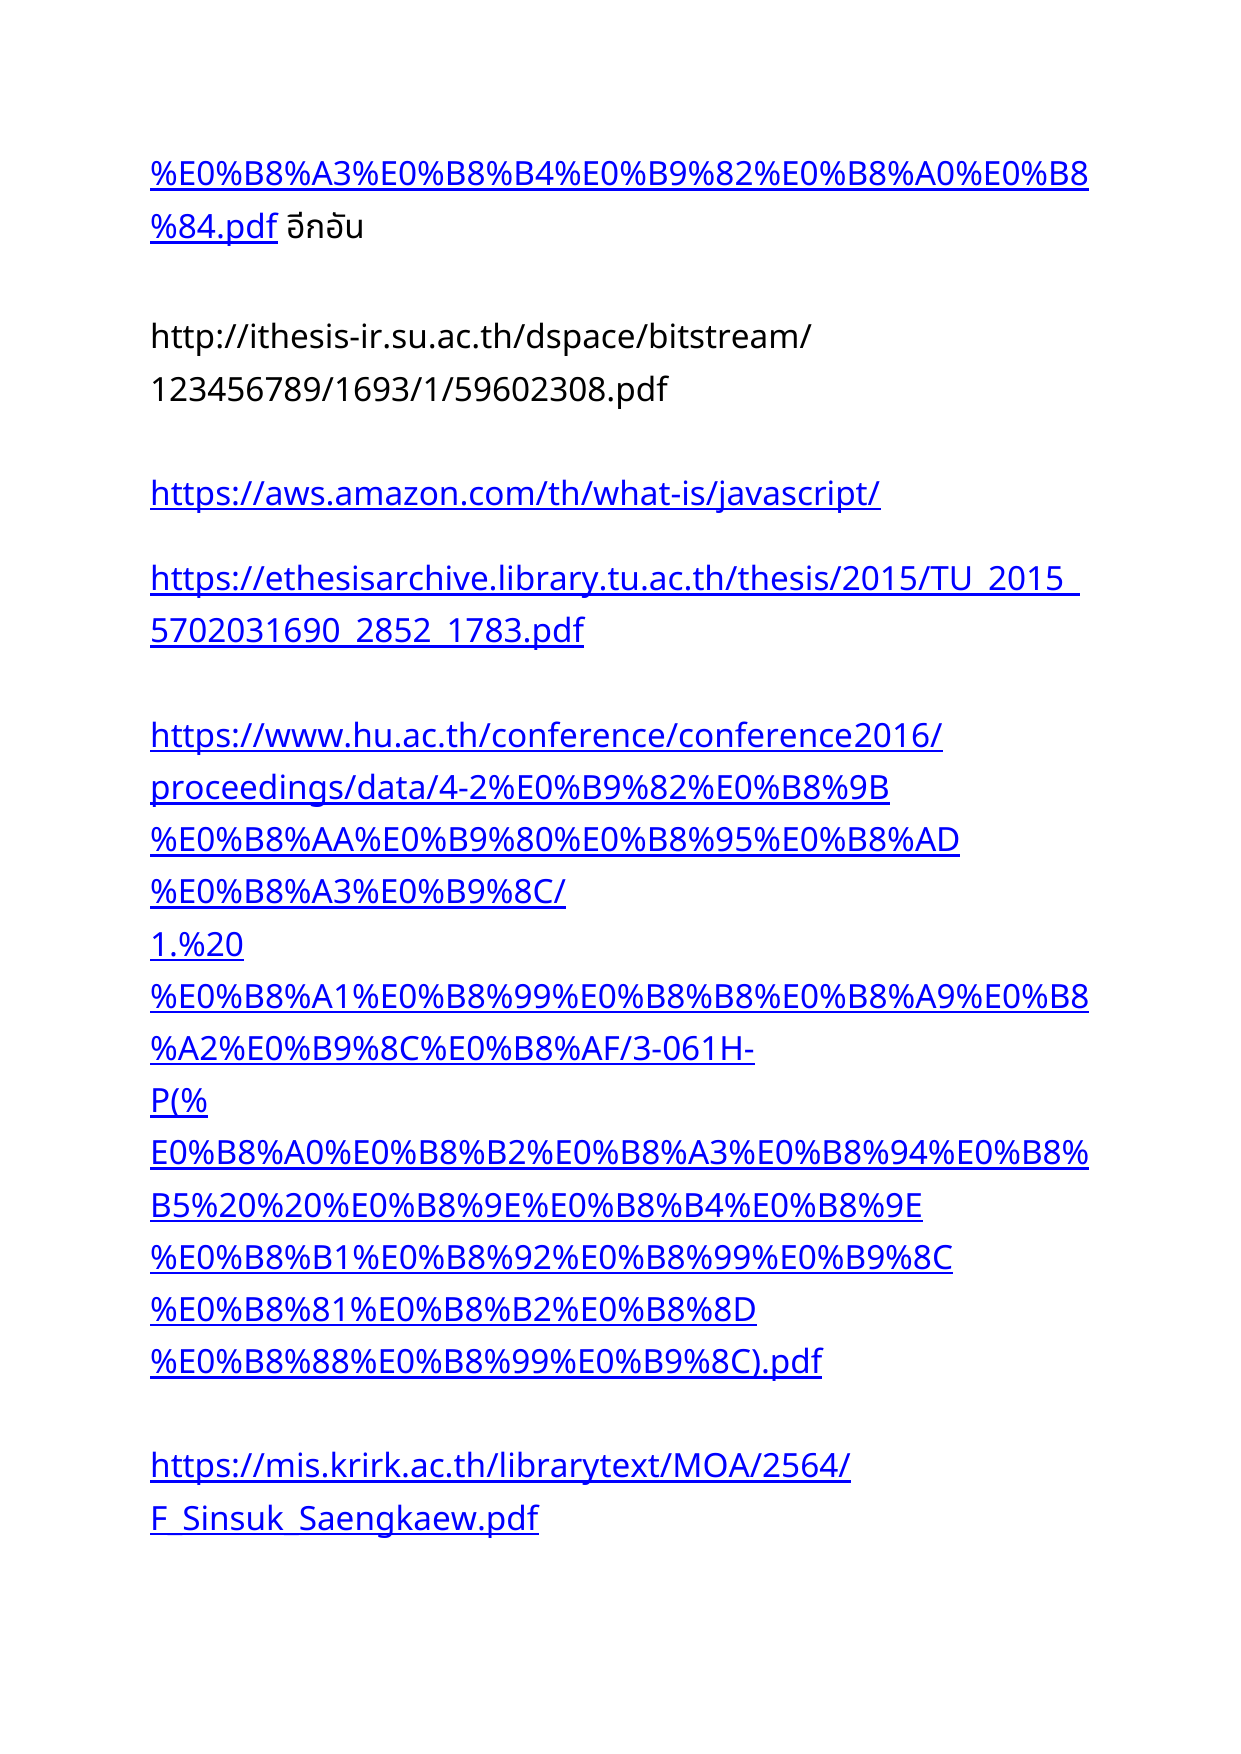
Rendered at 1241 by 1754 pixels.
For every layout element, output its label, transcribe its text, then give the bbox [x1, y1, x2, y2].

text https://ethesisarchive.library.tu.ac.th/thesis/2015/TU_2015_5702031690_2852_1783.pdf [150, 783, 1090, 914]
text http://ithesis-ir.su.ac.th/dspace/bitstream/123456789/1693/1/59602308.pdf [150, 574, 1090, 672]
text https://aws.amazon.com/th/what-is/javascript/ [150, 731, 1090, 776]
